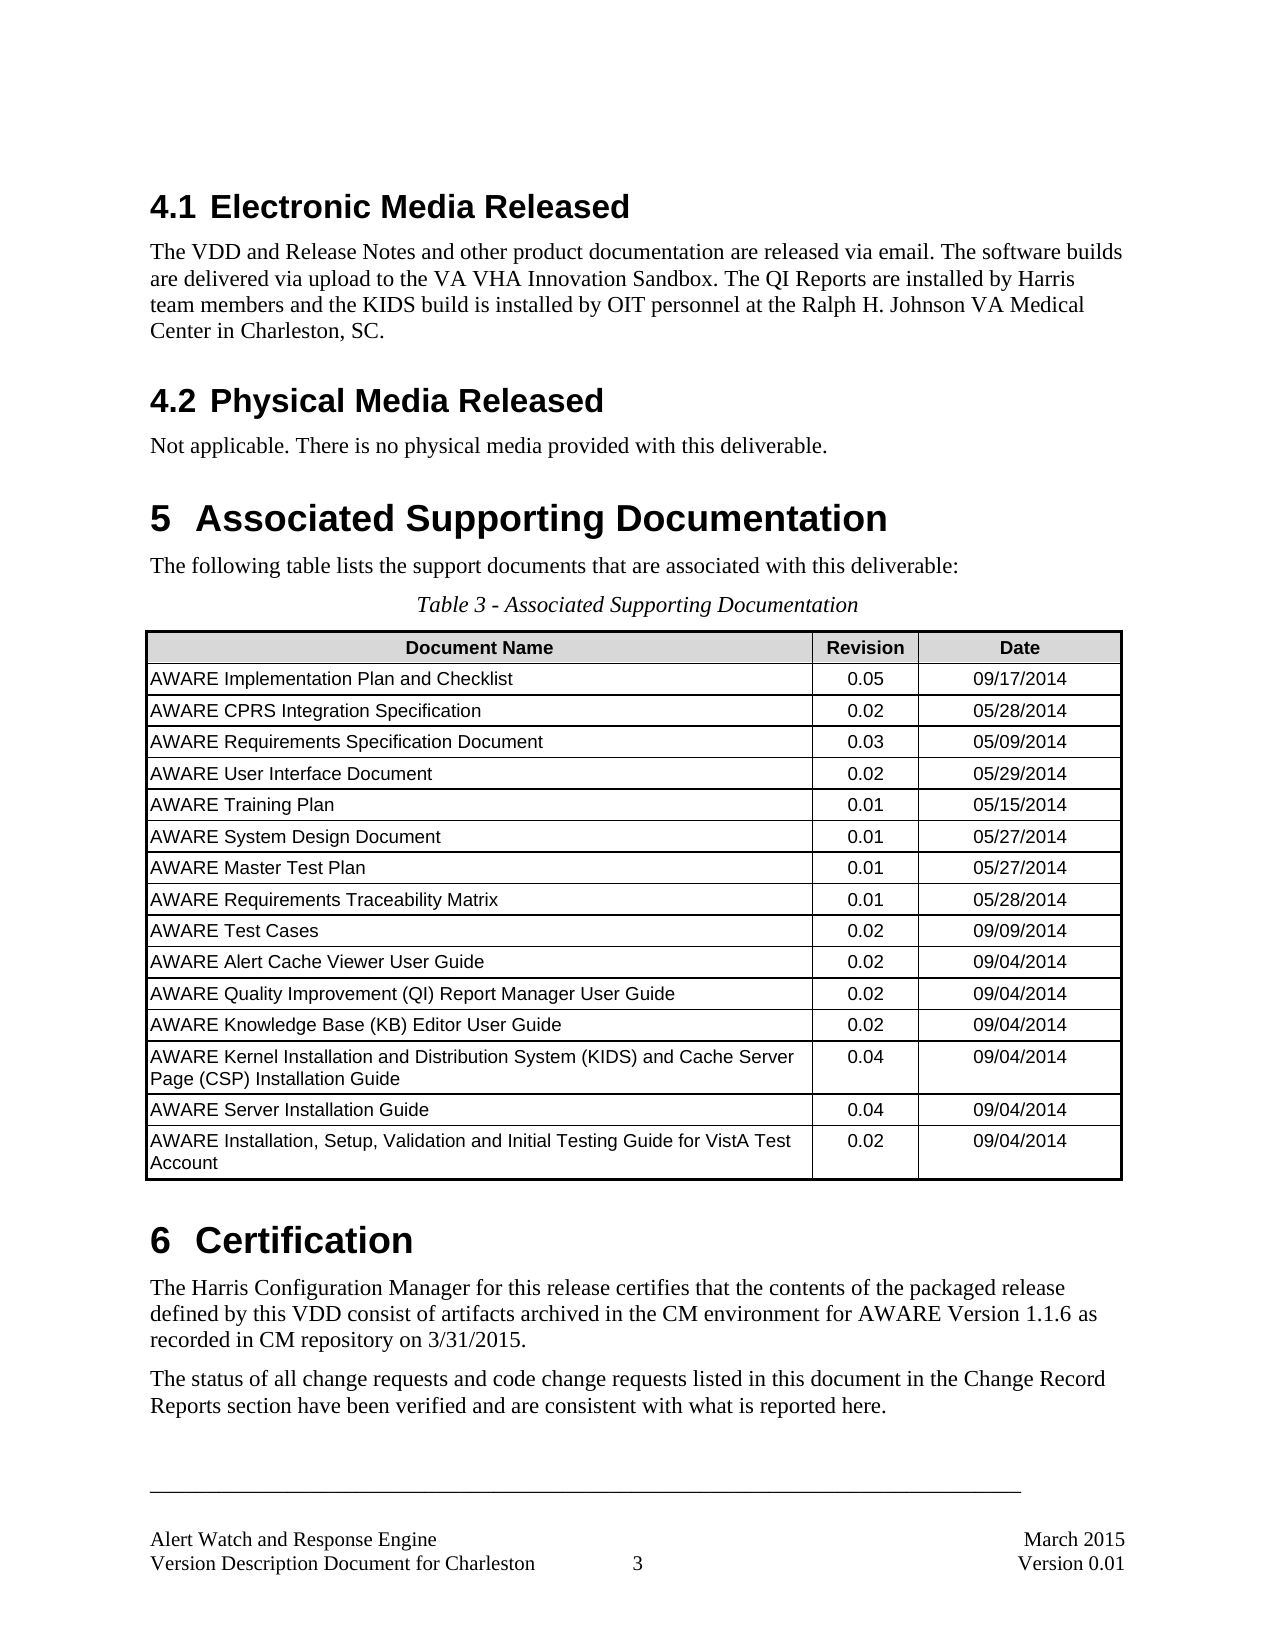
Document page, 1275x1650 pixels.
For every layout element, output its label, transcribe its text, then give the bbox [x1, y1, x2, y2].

table_cell 0.05 [813, 664, 918, 694]
text The VDD and Release Notes and other product documentation are released via email. The software builds are delivered via upload to the VA VHA Innovation Sandbox. The QI Reports are installed by Harris team members and the KIDS build is installed by OIT personnel at the Ralph H. Johnson VA Medical Center in Charleston, SC. [150, 238, 1125, 344]
table_cell AWARE Master Test Plan [148, 853, 812, 883]
table_cell AWARE Implementation Plan and Checklist [148, 664, 812, 694]
table_cell 09/04/2014 [919, 947, 1120, 977]
table_cell AWARE Quality Improvement (QI) Report Manager User Guide [148, 979, 812, 1008]
text Not applicable. There is no physical media provided with this deliverable. [150, 432, 1125, 459]
table_cell AWARE System Design Document [148, 821, 812, 851]
table_cell 05/27/2014 [919, 821, 1120, 851]
subtitle Physical Media Released [150, 381, 1125, 420]
text The status of all change requests and code change requests listed in this document in the Change Record Reports section have been verified and are consistent with what is reported here. [150, 1365, 1125, 1418]
table_cell 0.02 [813, 758, 918, 788]
table_cell 09/04/2014 [919, 979, 1120, 1008]
table_cell AWARE Test Cases [148, 916, 812, 946]
table_cell 09/04/2014 [919, 1126, 1120, 1177]
table_cell 0.01 [813, 821, 918, 851]
table_cell 05/09/2014 [919, 727, 1120, 757]
table_cell 09/17/2014 [919, 664, 1120, 694]
table_cell 0.02 [813, 696, 918, 725]
table_cell 0.02 [813, 1010, 918, 1040]
table_cell 05/28/2014 [919, 884, 1120, 914]
table_cell 0.02 [813, 916, 918, 946]
table_cell AWARE Knowledge Base (KB) Editor User Guide [148, 1010, 812, 1040]
table_header Revision [813, 633, 918, 662]
table_cell AWARE CPRS Integration Specification [148, 696, 812, 725]
table_cell AWARE Requirements Specification Document [148, 727, 812, 757]
text The Harris Configuration Manager for this release certifies that the contents of the packaged release defined by this VDD consist of artifacts archived in the CM environment for AWARE Version 1.1.6 as recorded in CM repository on 3/31/2015. [150, 1274, 1125, 1353]
table_cell 0.01 [813, 790, 918, 820]
table_cell AWARE Kernel Installation and Distribution System (KIDS) and Cache Server Page (CSP) Installation Guide [148, 1042, 812, 1093]
table_cell AWARE Training Plan [148, 790, 812, 820]
table_cell 09/09/2014 [919, 916, 1120, 946]
text ____________________________________________________________________________ [150, 1469, 1125, 1496]
subtitle Electronic Media Released [150, 187, 1125, 226]
table_cell 09/04/2014 [919, 1042, 1120, 1093]
table_cell AWARE Alert Cache Viewer User Guide [148, 947, 812, 977]
table_cell 05/27/2014 [919, 853, 1120, 883]
table_header Date [919, 633, 1120, 662]
table_cell AWARE Installation, Setup, Validation and Initial Testing Guide for VistA Test Account [148, 1126, 812, 1177]
table_cell 0.01 [813, 884, 918, 914]
table_cell 0.02 [813, 1126, 918, 1177]
table_cell 0.03 [813, 727, 918, 757]
table_cell 0.02 [813, 979, 918, 1008]
table_cell 09/04/2014 [919, 1095, 1120, 1124]
table_cell 0.02 [813, 947, 918, 977]
subtitle Certification [150, 1218, 1125, 1261]
table_cell 09/04/2014 [919, 1010, 1120, 1040]
table_cell 05/29/2014 [919, 758, 1120, 788]
table_header Document Name [148, 633, 812, 662]
table_cell 05/28/2014 [919, 696, 1120, 725]
table_cell 0.04 [813, 1095, 918, 1124]
subtitle Associated Supporting Documentation [150, 496, 1125, 539]
table_cell 0.01 [813, 853, 918, 883]
text The following table lists the support documents that are associated with this deliverable: [150, 552, 1125, 578]
table_cell 05/15/2014 [919, 790, 1120, 820]
table_cell 0.04 [813, 1042, 918, 1093]
table_cell AWARE User Interface Document [148, 758, 812, 788]
table_cell AWARE Server Installation Guide [148, 1095, 812, 1124]
table_cell AWARE Requirements Traceability Matrix [148, 884, 812, 914]
